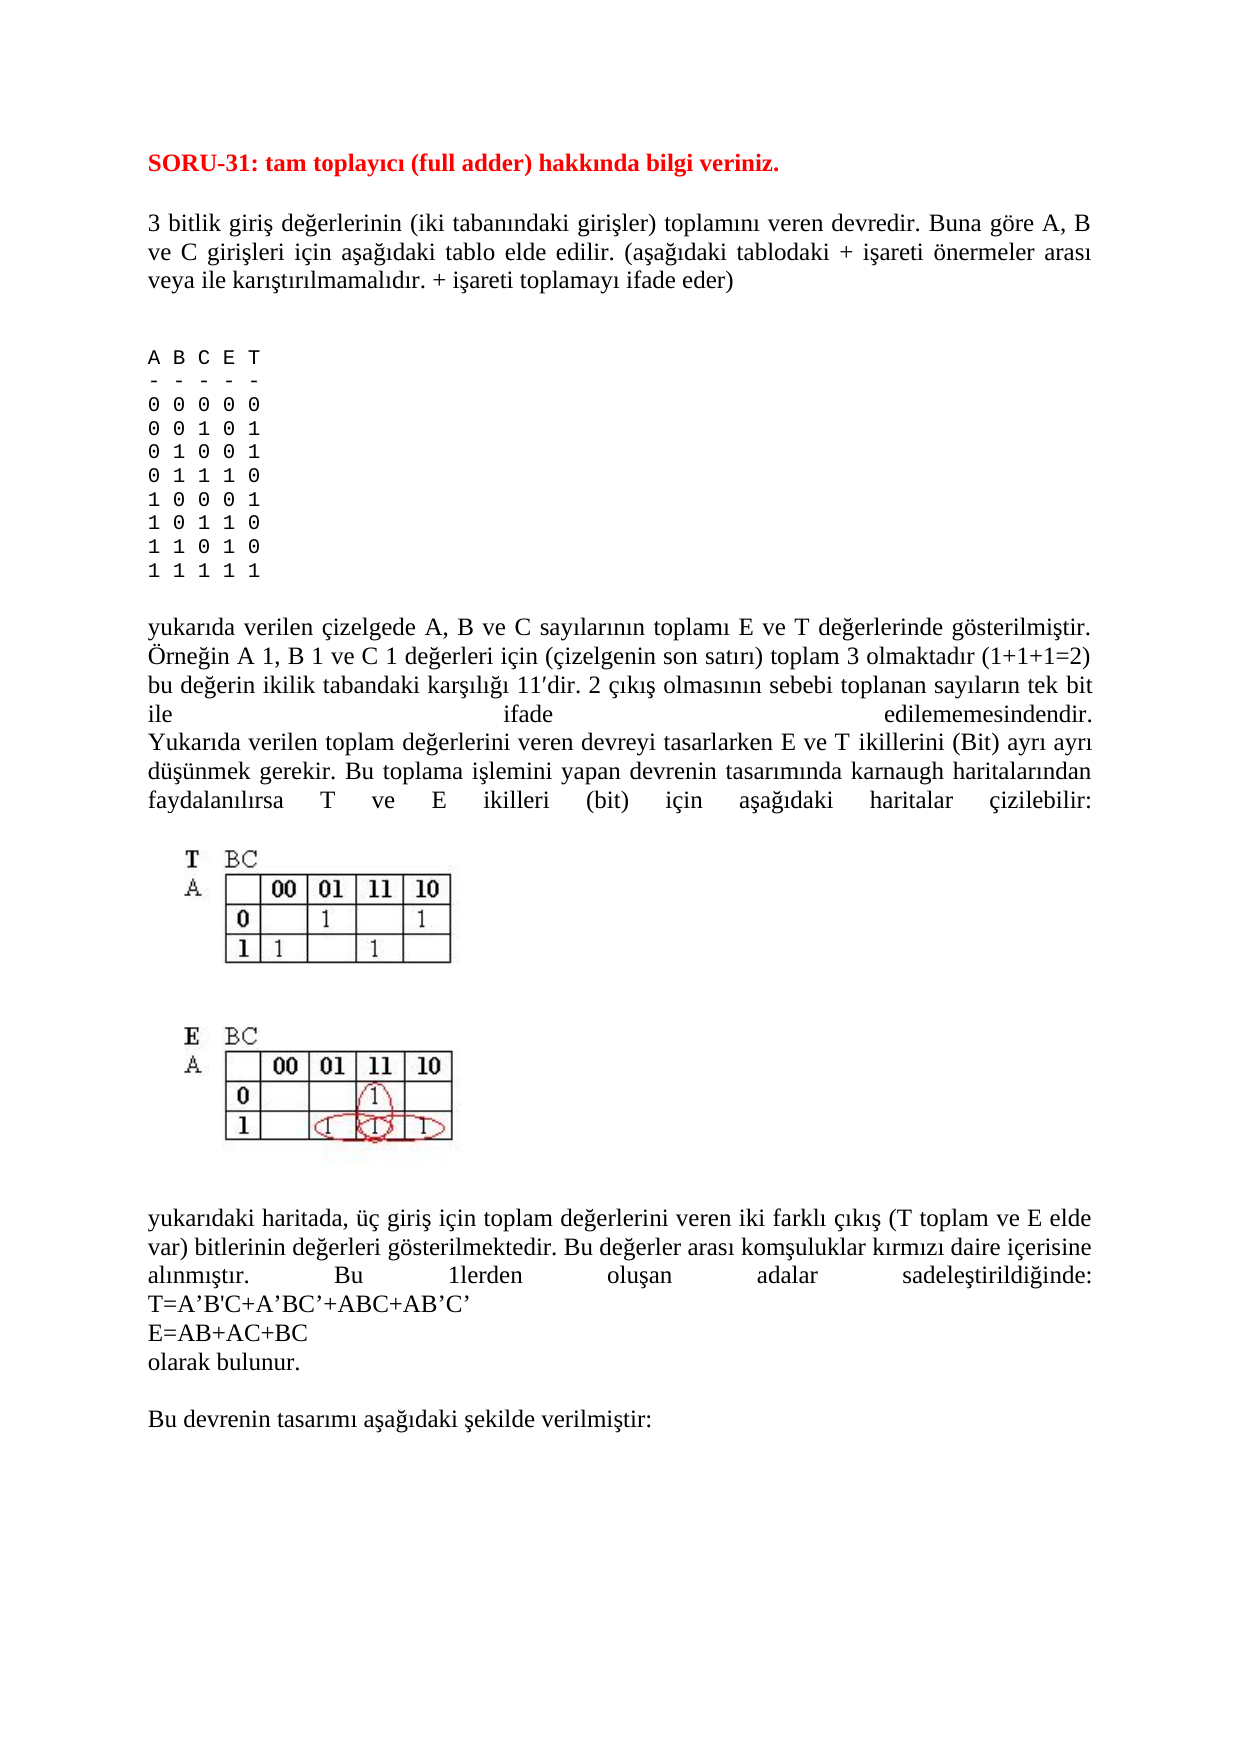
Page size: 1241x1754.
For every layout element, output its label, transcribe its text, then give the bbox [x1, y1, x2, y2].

text A B C E T - - - - - 0 0 0 0 0 0 0 1 0 1 0 1 0 0 1 0 1 1 1 0 1 0 0 0 1 1 0 1 1 0 1 1 0 1 0 1 1 1 1 1 [148, 323, 1093, 583]
text yukarıda verilen çizelgede A, B ve C sayılarının toplamı E ve T değerlerinde gösterilmiştir. Örneğin A 1, B 1 ve C 1 değerleri için (çizelgenin son satırı) toplam 3 olmaktadır (1+1+1=2) bu değerin ikilik tabandaki karşılığı 11′dir. 2 çıkış olmasının sebebi toplanan sayıların tek bit ile ifade edilememesindendir. Yukarıda verilen toplam değerlerini veren devreyi tasarlarken E ve T ikillerini (Bit) ayrı ayrı düşünmek gerekir. Bu toplama işlemini yapan devrenin tasarımında karnaugh haritalarından faydalanılırsa T ve E ikilleri (bit) için aşağıdaki haritalar çizilebilir: yukarıdaki haritada, üç giriş için toplam değerlerini veren iki farklı çıkış (T toplam ve E elde var) bitlerinin değerleri gösterilmektedir. Bu değerler arası komşuluklar kırmızı daire içerisine alınmıştır. Bu 1lerden oluşan adalar sadeleştirildiğinde: T=A’B'C+A’BC’+ABC+AB’C’ E=AB+AC+BC olarak bulunur. [148, 612, 1093, 1375]
subtitle SORU-31: tam toplayıcı (full adder) hakkında bilgi veriniz. [148, 148, 1093, 176]
text 3 bitlik giriş değerlerinin (iki tabanındaki girişler) toplamını veren devredir. Buna göre A, B ve C girişleri için aşağıdaki tablo elde edilir. (aşağıdaki tablodaki + işareti önermeler arası veya ile karıştırılmamalıdır. + işareti toplamayı ifade eder) [148, 208, 1093, 294]
text Bu devrenin tasarımı aşağıdaki şekilde verilmiştir: [148, 1404, 1093, 1433]
picture [147, 813, 489, 1203]
